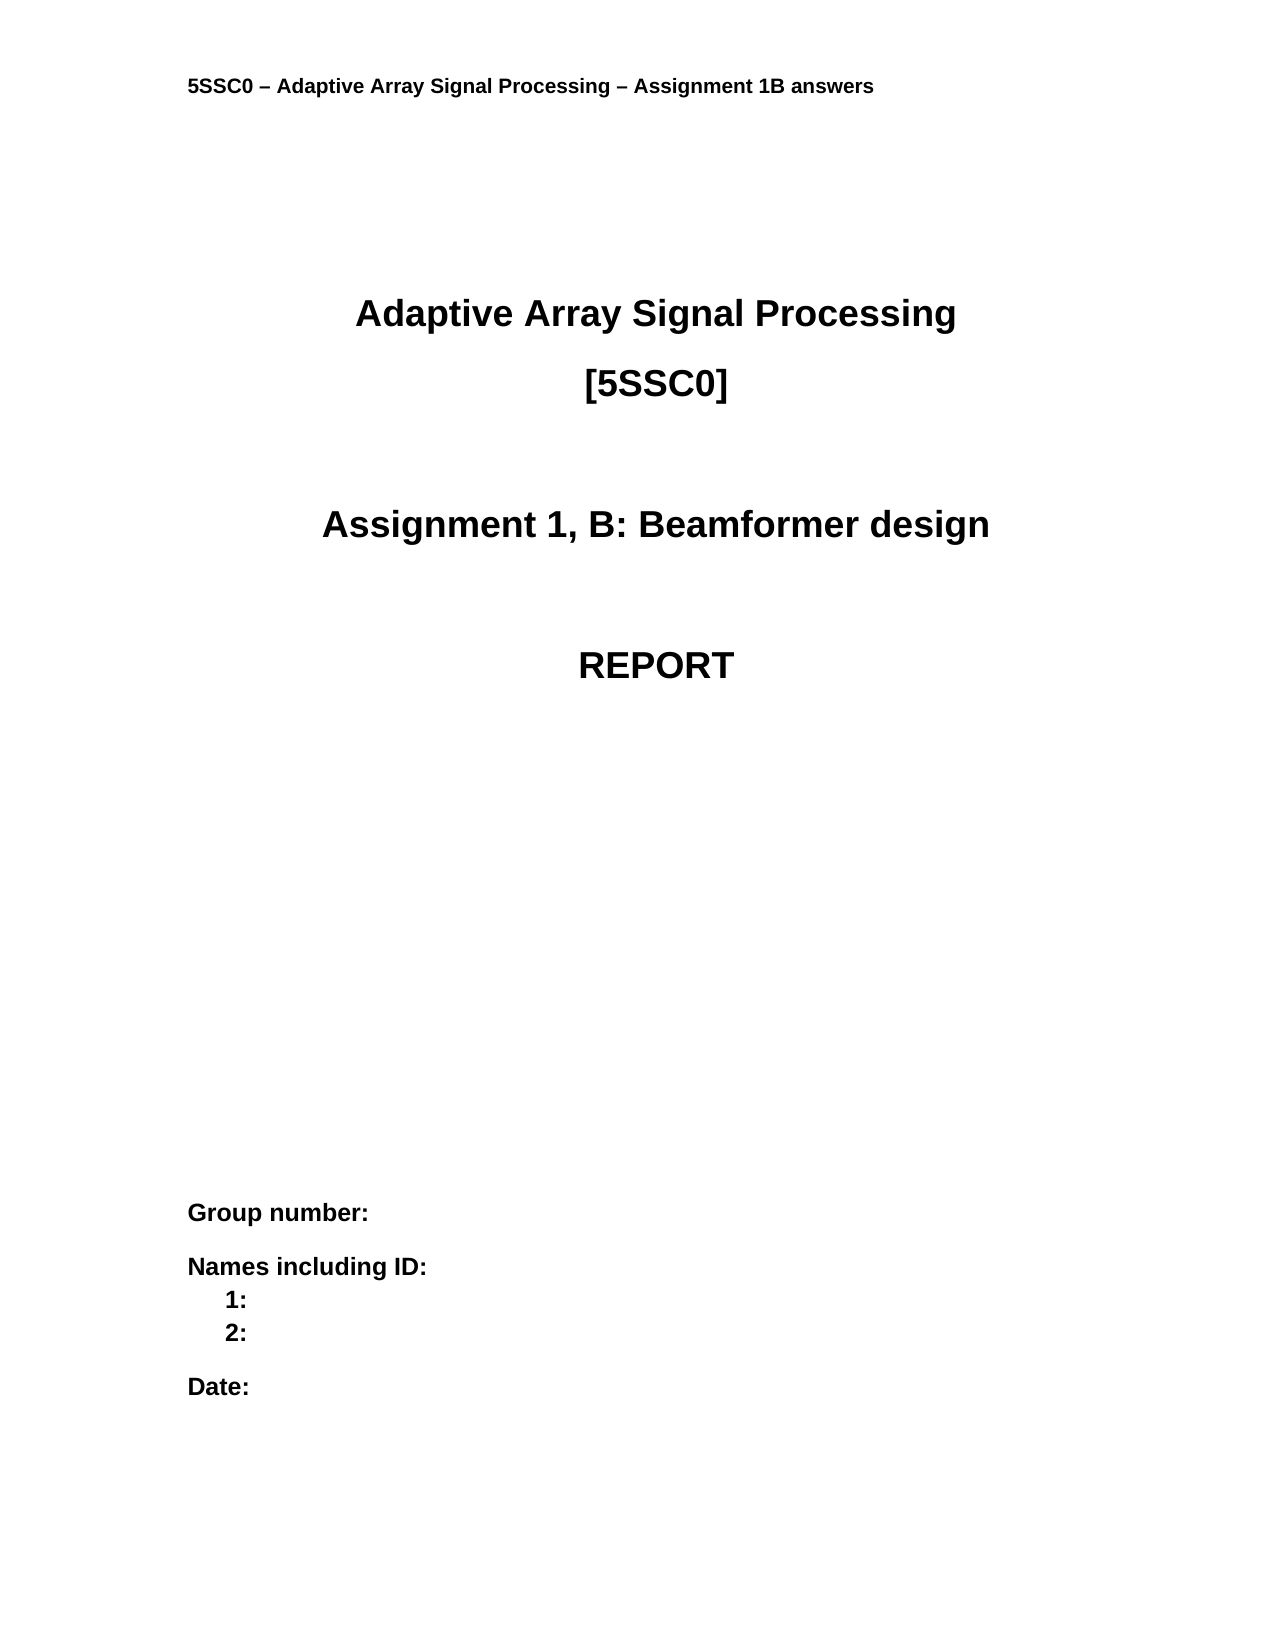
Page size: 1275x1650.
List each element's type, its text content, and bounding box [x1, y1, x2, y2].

text [5SSC0] [187, 361, 1125, 404]
text Date: [187, 1372, 1125, 1401]
text Names including ID: 1: 2: [187, 1252, 1125, 1347]
text Group number: [187, 1198, 1125, 1227]
text REPORT [187, 643, 1125, 686]
text Adaptive Array Signal Processing [187, 291, 1125, 334]
text Assignment 1, B: Beamformer design [187, 502, 1125, 545]
